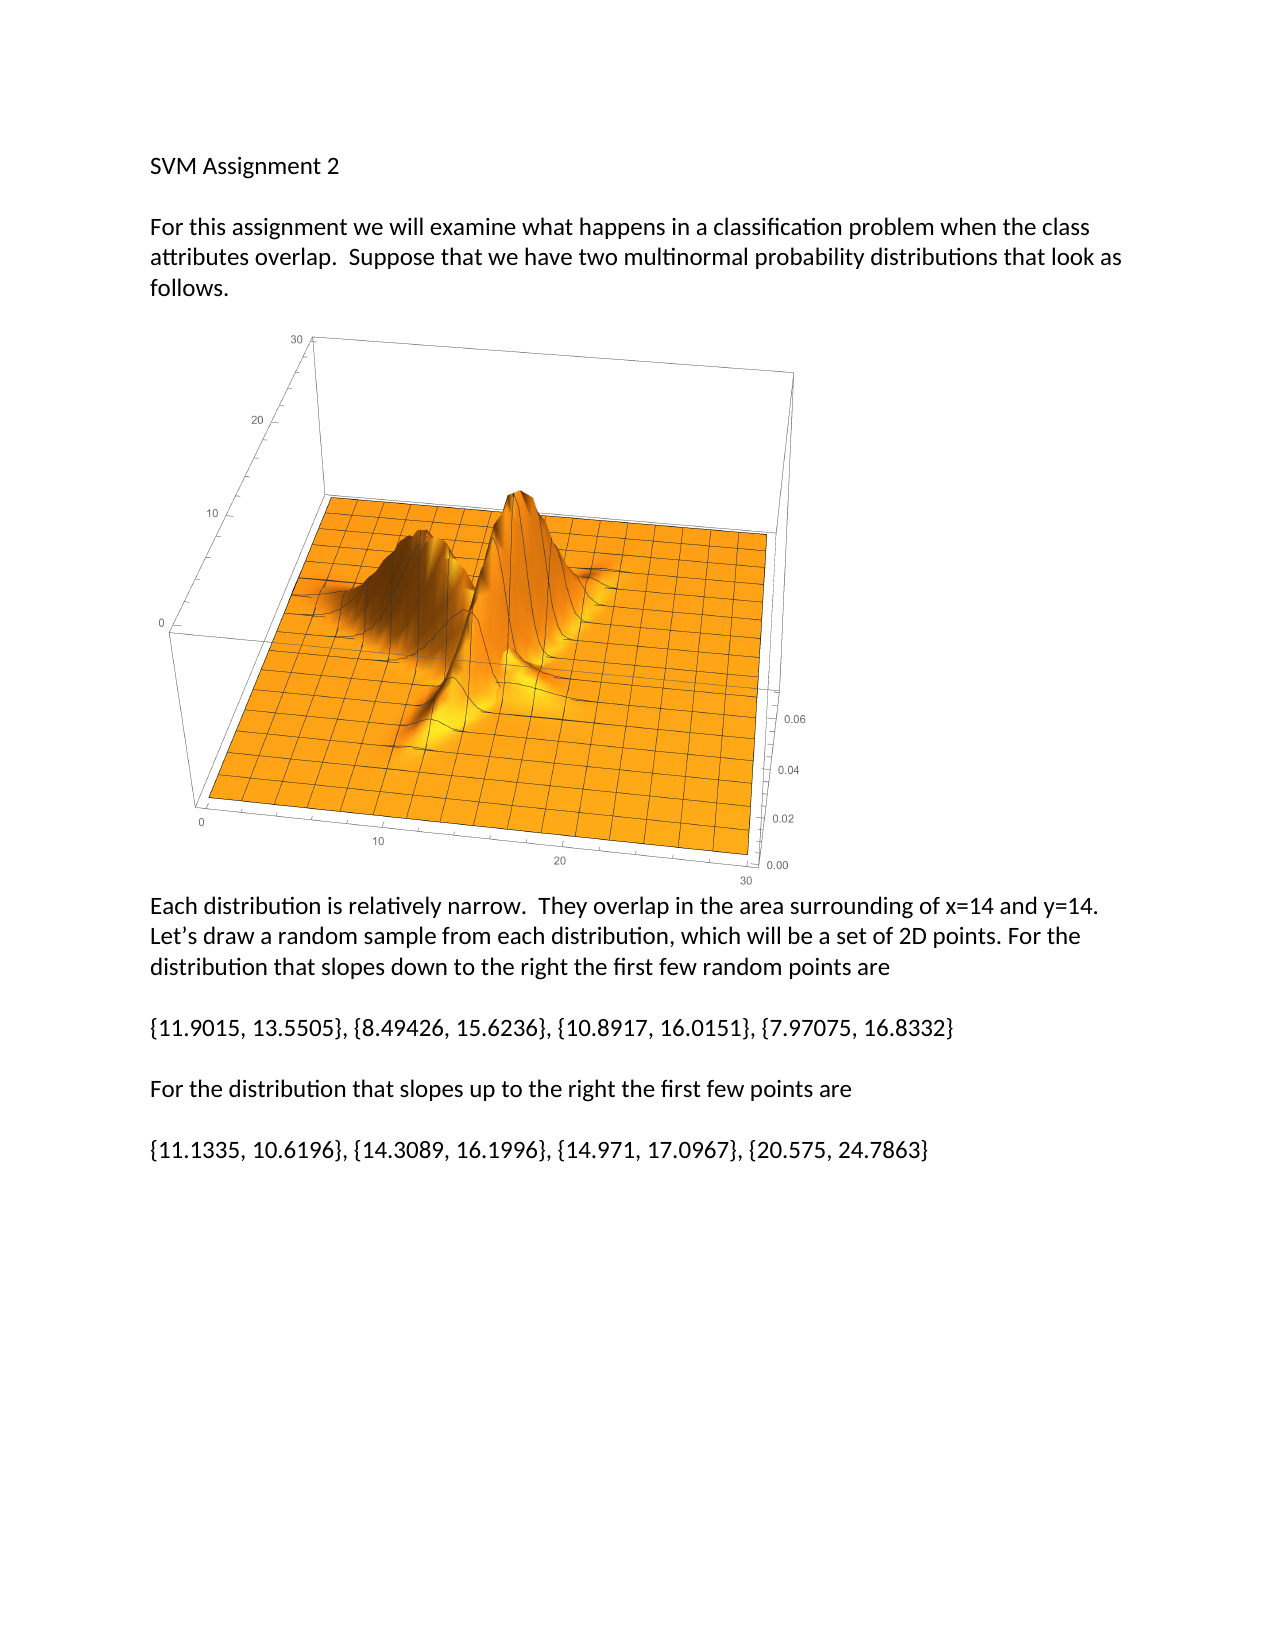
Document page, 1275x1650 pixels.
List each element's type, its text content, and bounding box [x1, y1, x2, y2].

text SVM Assignment 2 [150, 150, 1125, 181]
text Each distribution is relatively narrow. They overlap in the area surrounding of x=14 and y=14. Let’s draw a random sample from each distribution, which will be a set of 2D points. For the distribution that slopes down to the right the first few random points are [150, 890, 1125, 981]
picture [150, 333, 815, 890]
text For the distribution that slopes up to the right the first few points are [150, 1073, 1125, 1103]
text {11.1335, 10.6196}, {14.3089, 16.1996}, {14.971, 17.0967}, {20.575, 24.7863} [150, 1134, 1125, 1164]
text {11.9015, 13.5505}, {8.49426, 15.6236}, {10.8917, 16.0151}, {7.97075, 16.8332} [150, 1012, 1125, 1042]
text For this assignment we will examine what happens in a classification problem when the class attributes overlap. Suppose that we have two multinormal probability distributions that look as follows. [150, 211, 1125, 303]
